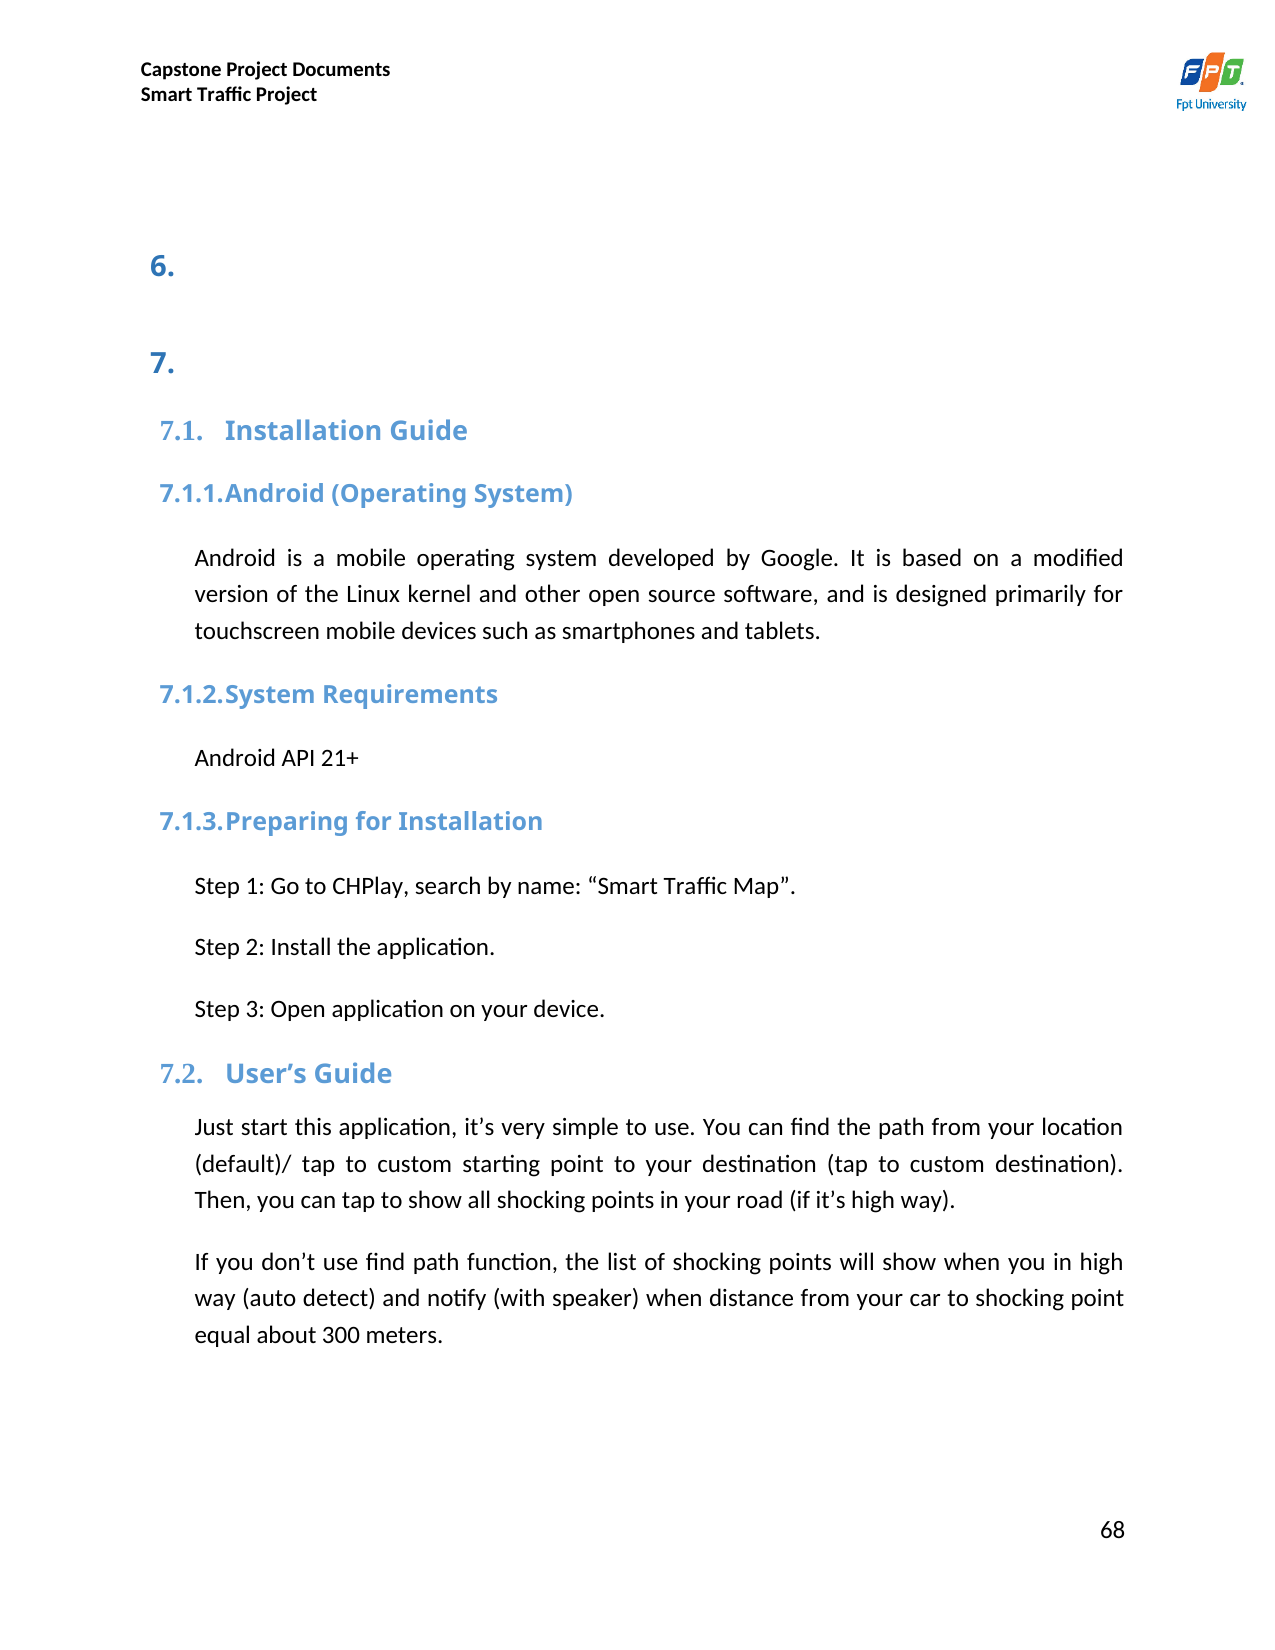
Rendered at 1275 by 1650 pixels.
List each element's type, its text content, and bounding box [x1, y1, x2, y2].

subtitle User’s Guide [159, 1054, 1125, 1091]
subtitle System Requirements [159, 677, 1125, 711]
text Step 2: Install the application. [194, 931, 1125, 962]
subtitle Android (Operating System) [159, 476, 1125, 510]
picture [1143, 45, 1275, 117]
subtitle Installation Guide [159, 411, 1125, 448]
text Just start this application, it’s very simple to use. You can find the path from your location (default)/ tap to custom starting point to your destination (tap to custom destination). Then, you can tap to show all shocking points in your road (if it’s high way). [194, 1111, 1125, 1215]
subtitle Preparing for Installation [159, 804, 1125, 838]
text Android is a mobile operating system developed by Google. It is based on a modified version of the Linux kernel and other open source software, and is designed primarily for touchscreen mobile devices such as smartphones and tablets. [194, 542, 1125, 646]
text Step 1: Go to CHPlay, search by name: “Smart Traffic Map”. [194, 870, 1125, 900]
text Android API 21+ [194, 742, 1125, 773]
text Step 3: Open application on your device. [194, 993, 1125, 1023]
text If you don’t use find path function, the list of shocking points will show when you in high way (auto detect) and notify (with speaker) when distance from your car to shocking point equal about 300 meters. [194, 1246, 1125, 1349]
